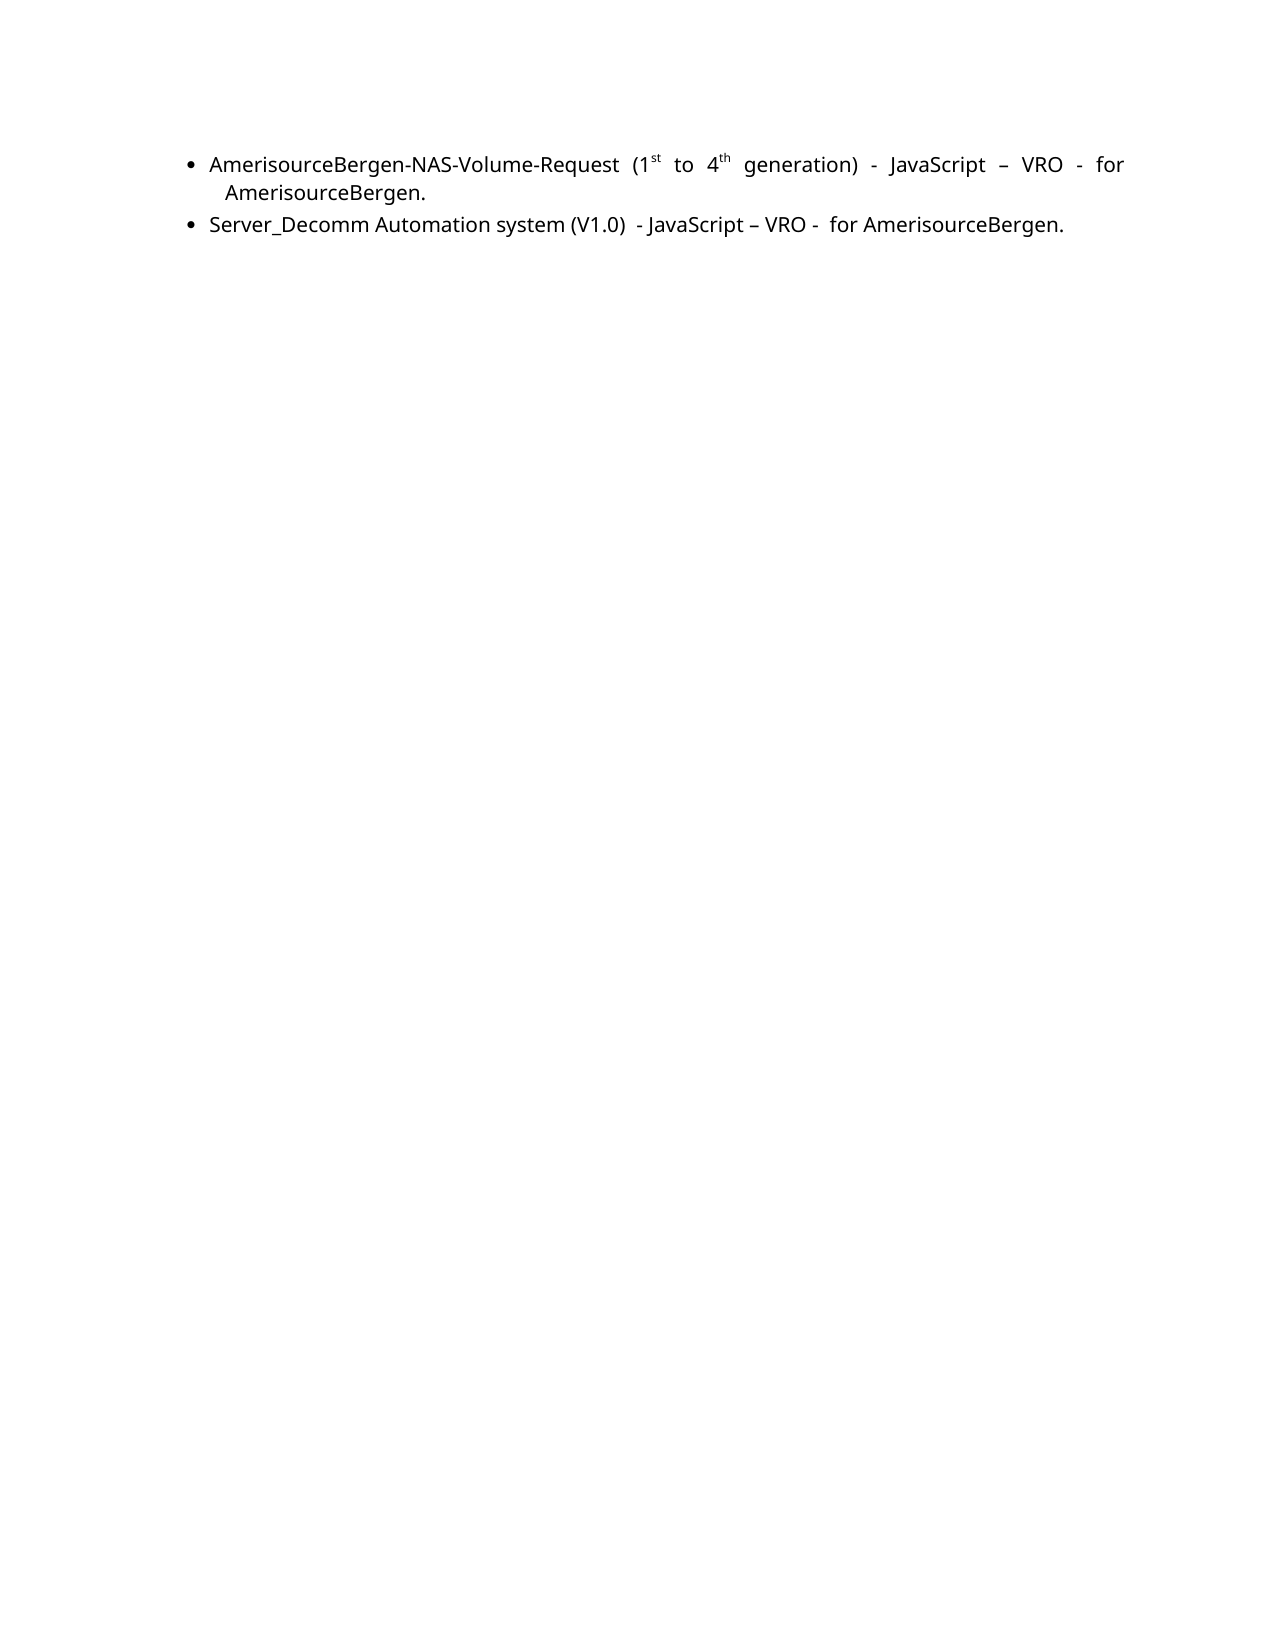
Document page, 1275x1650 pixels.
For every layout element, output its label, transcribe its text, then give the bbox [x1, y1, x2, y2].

list AmerisourceBergen-NAS-Volume-Request (1st to 4th generation) - JavaScript – VRO - for AmerisourceBergen. [187, 150, 1125, 207]
list Server_Decomm Automation system (V1.0) - JavaScript – VRO - for AmerisourceBergen. [187, 210, 1125, 238]
